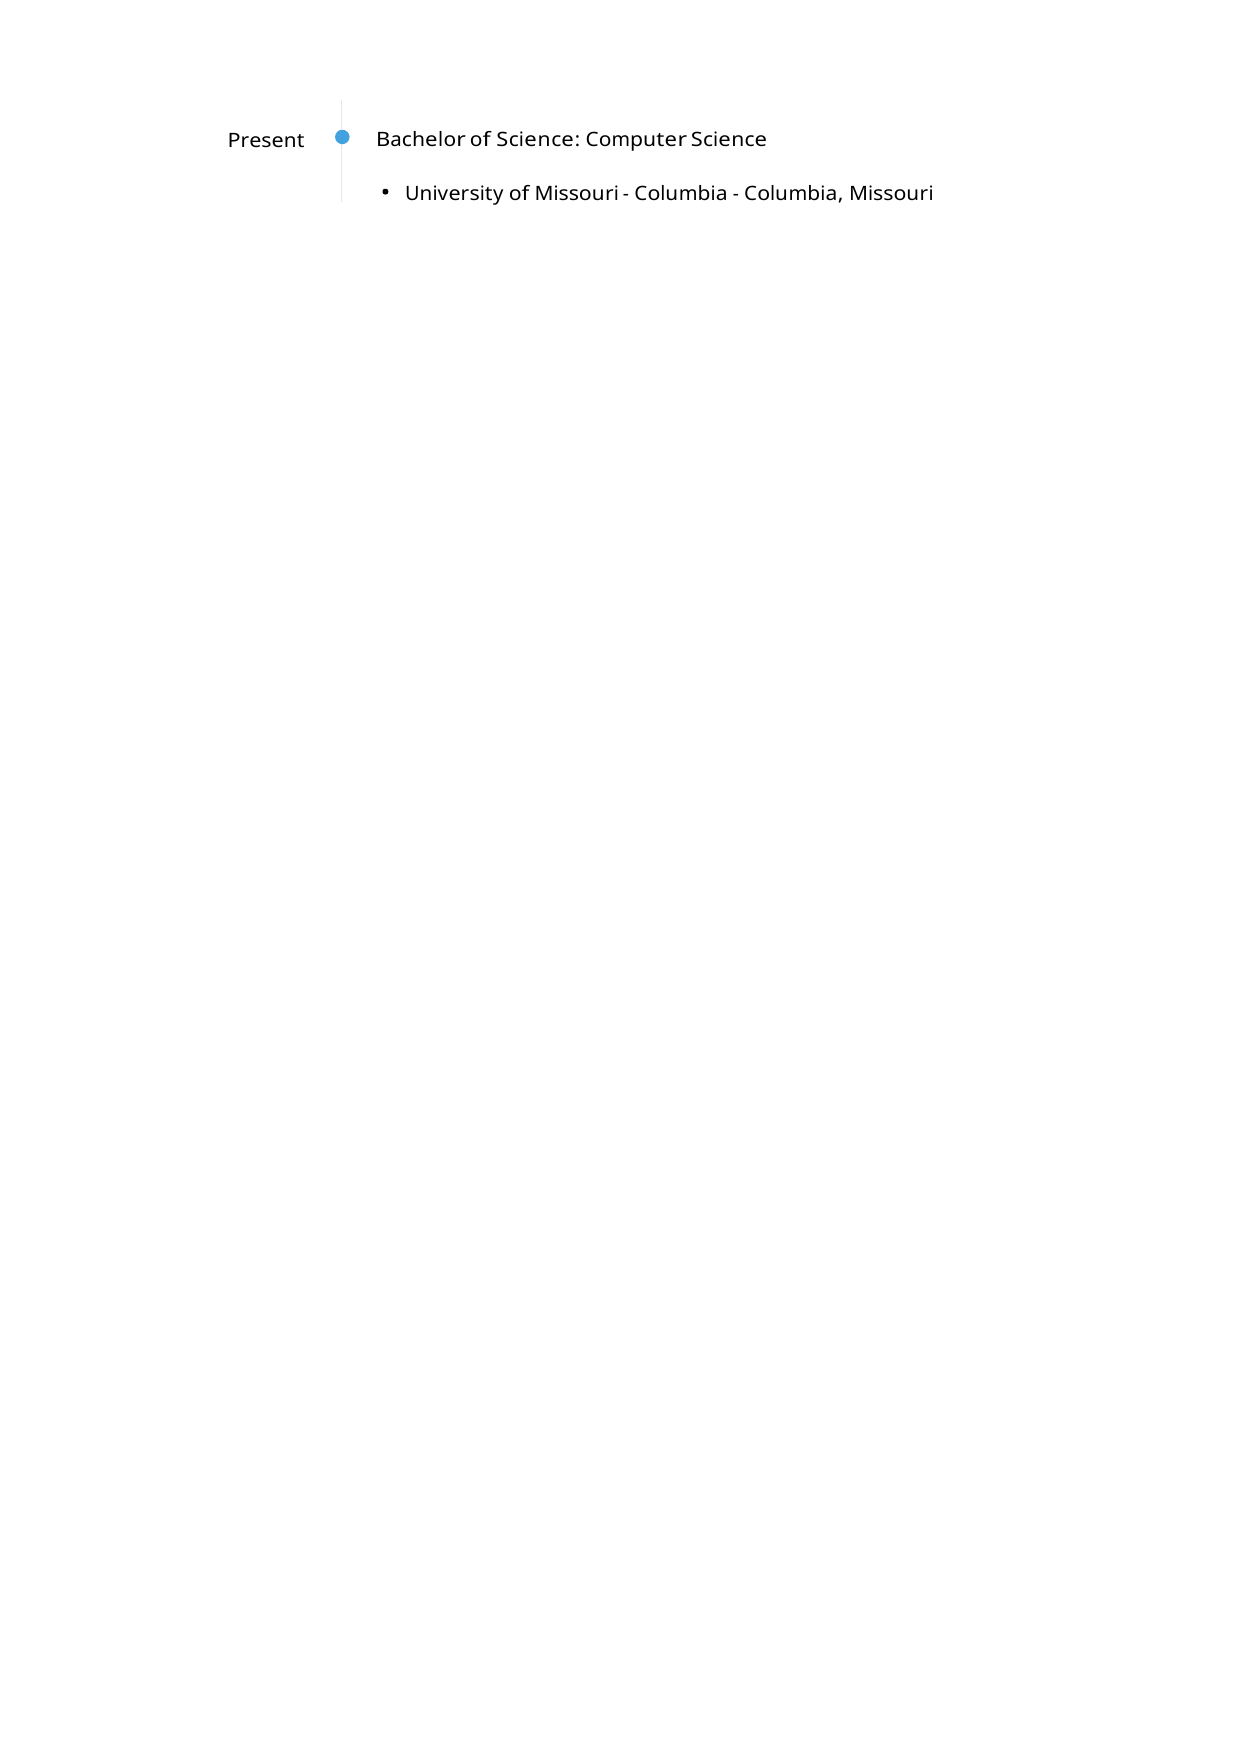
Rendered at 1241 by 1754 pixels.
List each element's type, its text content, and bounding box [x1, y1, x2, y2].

text University of Missouri- Columbia - Columbia, Missouri [405, 179, 1179, 206]
text Present Bachelorof Science: ComputerScience [227, 125, 1179, 154]
